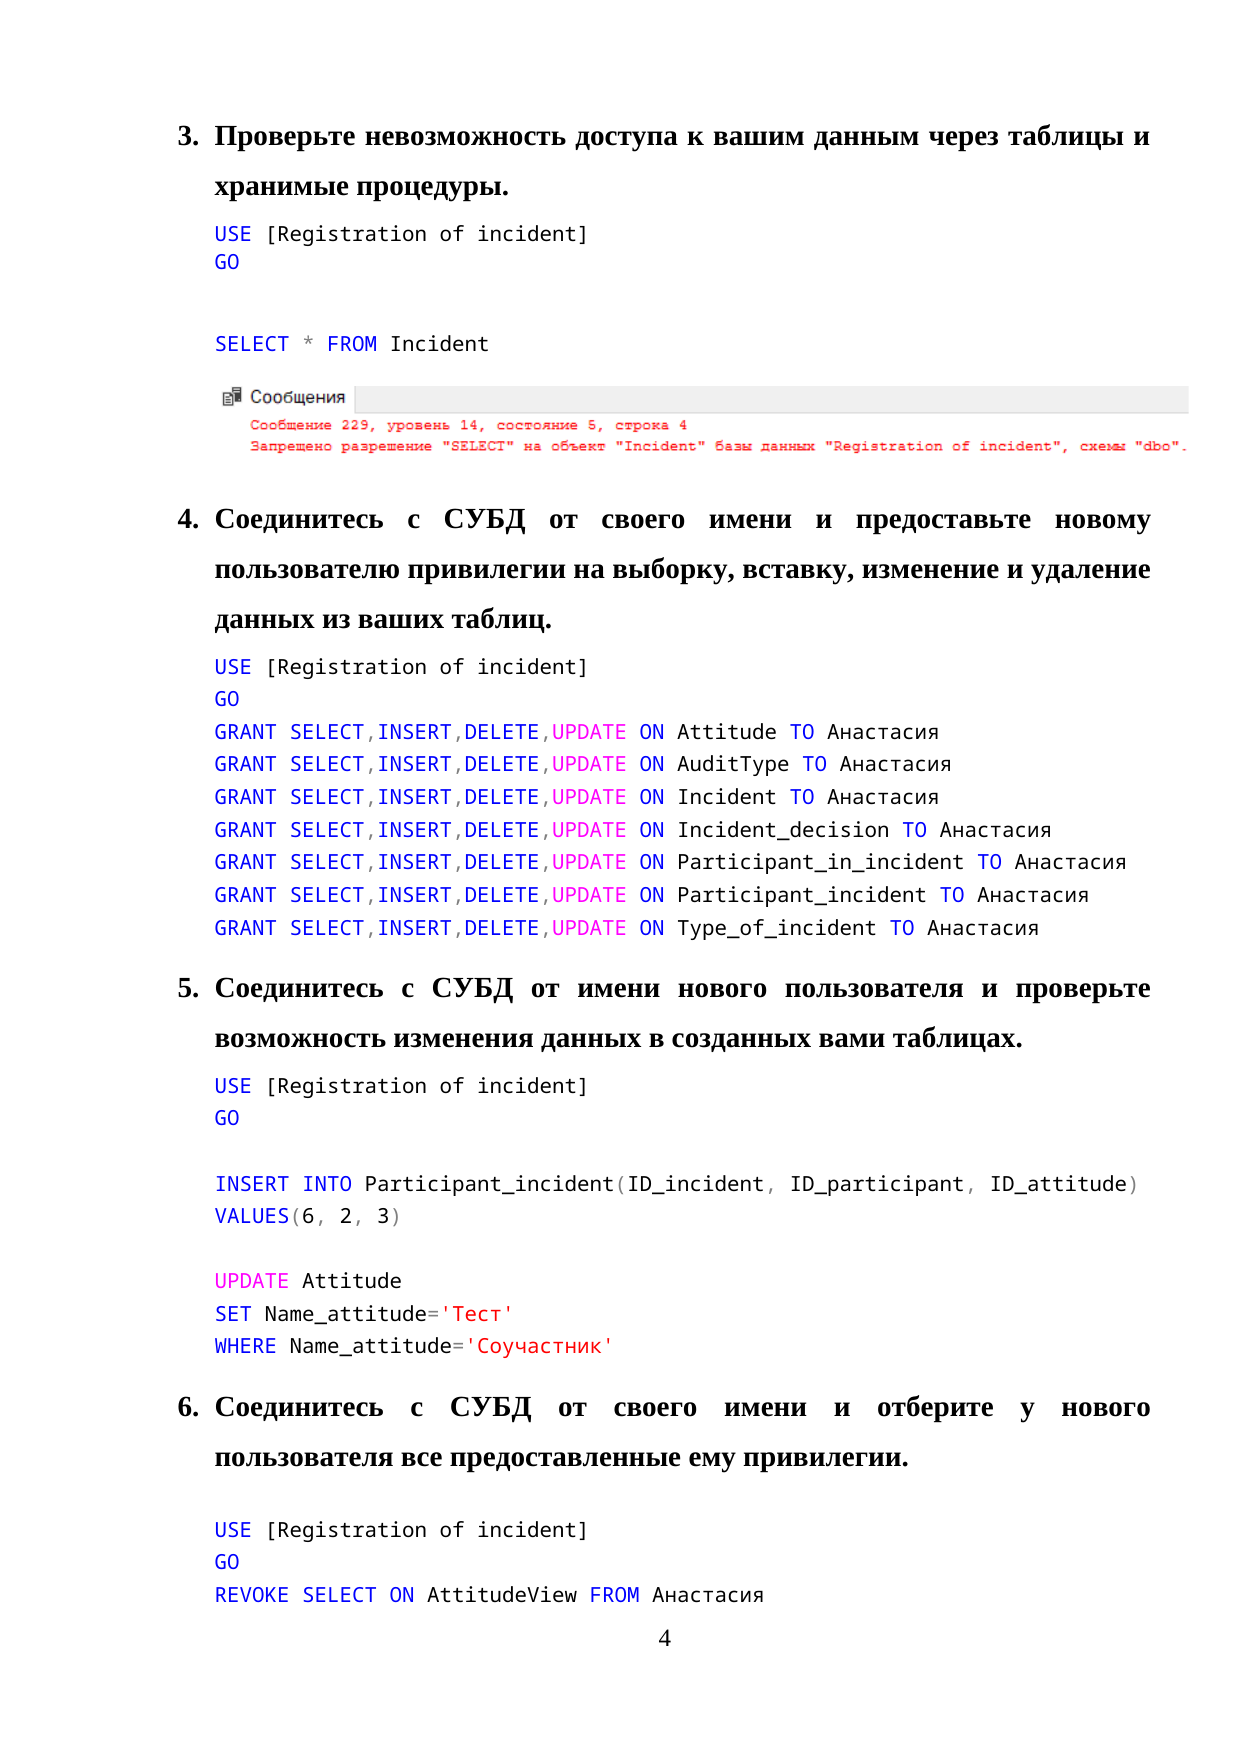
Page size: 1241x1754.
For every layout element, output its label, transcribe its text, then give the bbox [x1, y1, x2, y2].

text GRANT SELECT,INSERT,DELETE,UPDATE ON Incident TO Анастасия [214, 782, 1152, 811]
text GRANT SELECT,INSERT,DELETE,UPDATE ON Type_of_incident TO Анастасия [214, 913, 1152, 941]
list Соединитесь с СУБД от имени нового пользователя и проверьте возможность изменения данных в созданных вами таблицах. [177, 970, 1152, 1054]
text WHERE Name_attitude='Соучастник' [214, 1332, 1152, 1360]
text UPDATE Attitude [214, 1266, 1152, 1295]
text USE [Registration of incident] [214, 1515, 1152, 1543]
text GRANT SELECT,INSERT,DELETE,UPDATE ON Attitude TO Анастасия [214, 717, 1152, 745]
text GRANT SELECT,INSERT,DELETE,UPDATE ON Participant_incident TO Анастасия [214, 880, 1152, 908]
text REVOKE SELECT ON AttitudeView FROM Анастасия [214, 1580, 1152, 1608]
text GO [214, 1547, 1152, 1576]
text INSERT INTO Participant_incident(ID_incident, ID_participant, ID_attitude) [214, 1169, 1152, 1197]
text GRANT SELECT,INSERT,DELETE,UPDATE ON Incident_decision TO Анастасия [214, 815, 1152, 843]
text USE [Registration of incident] [214, 652, 1152, 680]
text GRANT SELECT,INSERT,DELETE,UPDATE ON Participant_in_incident TO Анастасия [214, 847, 1152, 876]
text GRANT SELECT,INSERT,DELETE,UPDATE ON AuditType TO Анастасия [214, 749, 1152, 778]
text GO [214, 247, 1152, 276]
text SET Name_attitude='Тест' [214, 1299, 1152, 1327]
text GO [214, 684, 1152, 713]
list Соединитесь с СУБД от своего имени и отберите у нового пользователя все предоставленные ему привилегии. [177, 1389, 1152, 1473]
text USE [Registration of incident] [214, 219, 1152, 247]
text GO [214, 1103, 1152, 1132]
text VALUES(6, 2, 3) [214, 1201, 1152, 1230]
text USE [Registration of incident] [214, 1071, 1152, 1099]
picture [214, 386, 1189, 469]
text SELECT * FROM Incident [214, 329, 1152, 357]
list Проверьте невозможность доступа к вашим данным через таблицы и хранимые процедуры. [177, 118, 1152, 202]
list Соединитесь с СУБД от своего имени и предоставьте новому пользователю привилегии на выборку, вставку, изменение и удаление данных из ваших таблиц. [177, 501, 1152, 635]
